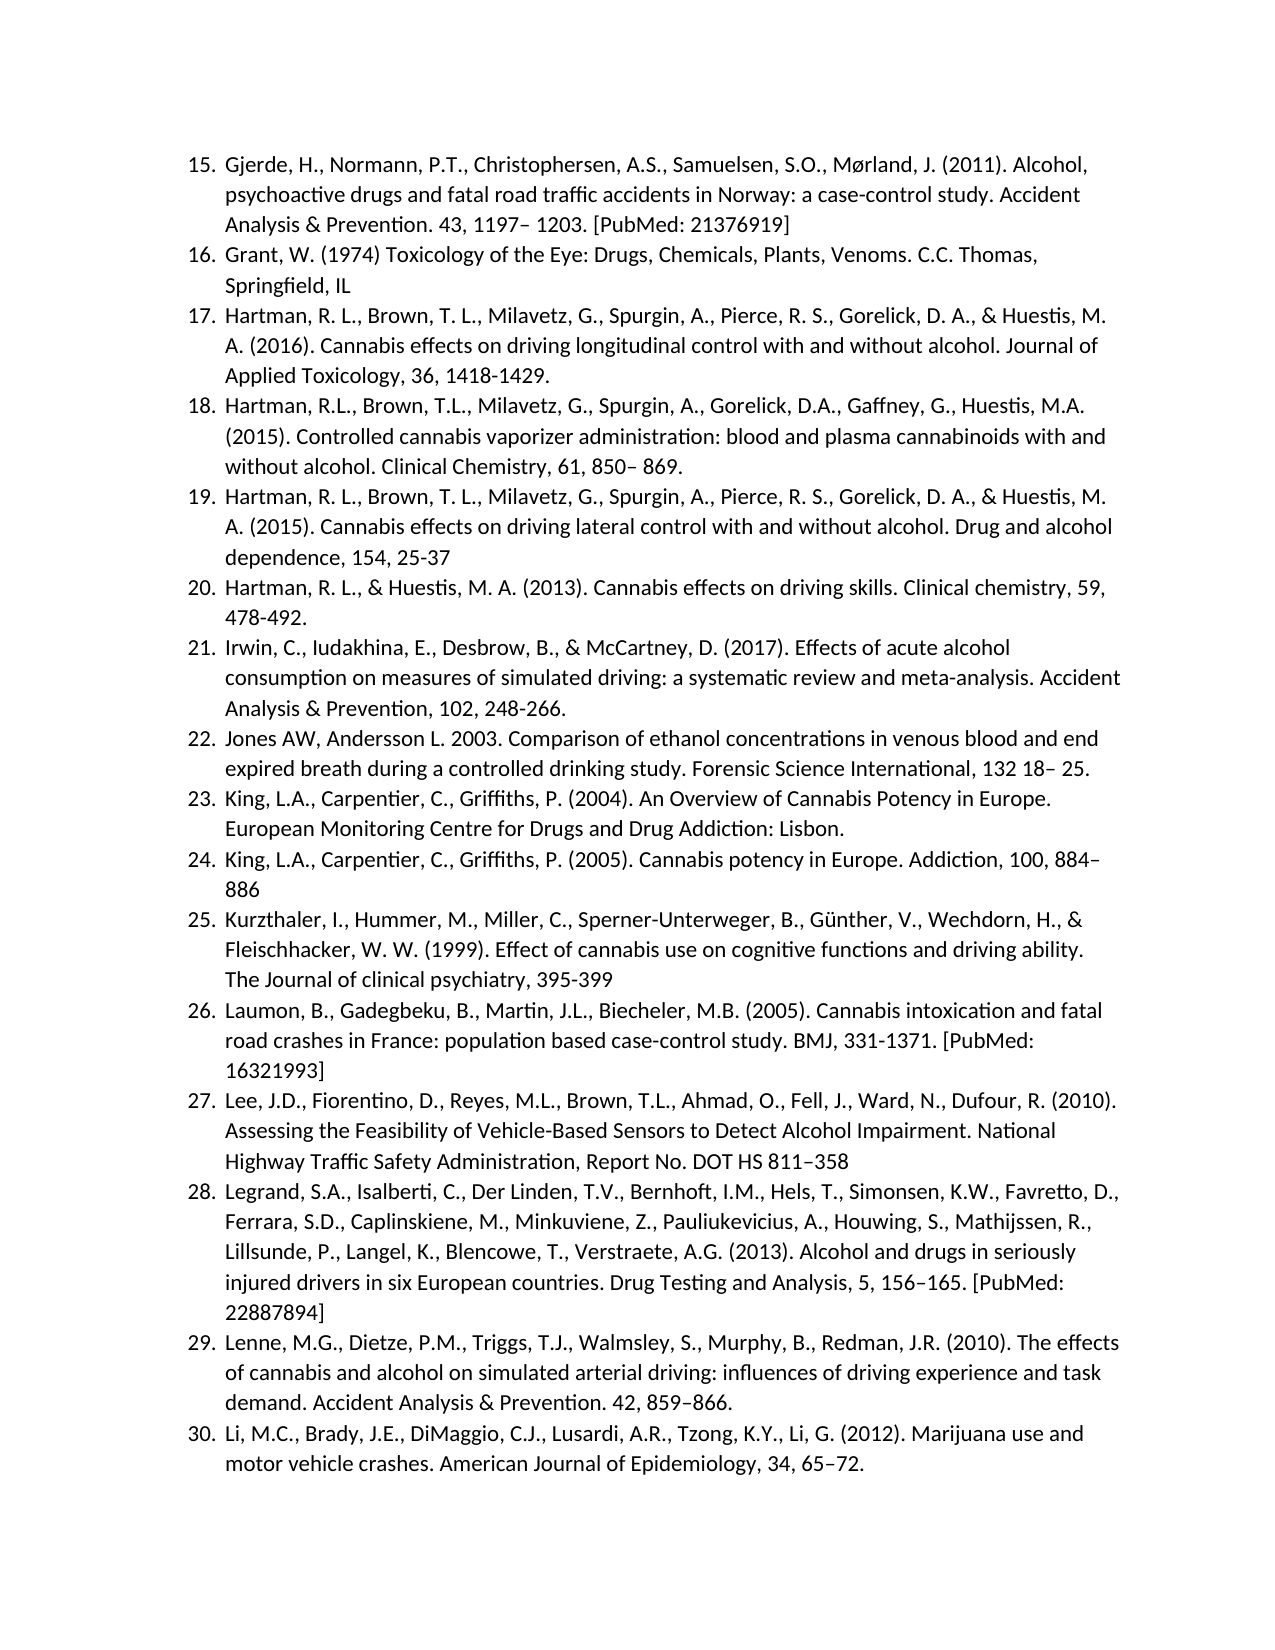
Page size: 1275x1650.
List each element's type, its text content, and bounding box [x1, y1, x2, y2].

list King, L.A., Carpentier, C., Griffiths, P. (2004). An Overview of Cannabis Potency in Europe. European Monitoring Centre for Drugs and Drug Addiction: Lisbon. [187, 784, 1125, 843]
list Hartman, R. L., Brown, T. L., Milavetz, G., Spurgin, A., Pierce, R. S., Gorelick, D. A., & Huestis, M. A. (2015). Cannabis effects on driving lateral control with and without alcohol. Drug and alcohol dependence, 154, 25-37 [187, 482, 1125, 571]
list Irwin, C., Iudakhina, E., Desbrow, B., & McCartney, D. (2017). Effects of acute alcohol consumption on measures of simulated driving: a systematic review and meta-analysis. Accident Analysis & Prevention, 102, 248-266. [187, 633, 1125, 722]
list Jones AW, Andersson L. 2003. Comparison of ethanol concentrations in venous blood and end expired breath during a controlled drinking study. Forensic Science International, 132 18– 25. [187, 724, 1125, 782]
list Hartman, R.L., Brown, T.L., Milavetz, G., Spurgin, A., Gorelick, D.A., Gaffney, G., Huestis, M.A. (2015). Controlled cannabis vaporizer administration: blood and plasma cannabinoids with and without alcohol. Clinical Chemistry, 61, 850– 869. [187, 392, 1125, 480]
list Legrand, S.A., Isalberti, C., Der Linden, T.V., Bernhoft, I.M., Hels, T., Simonsen, K.W., Favretto, D., Ferrara, S.D., Caplinskiene, M., Minkuviene, Z., Pauliukevicius, A., Houwing, S., Mathijssen, R., Lillsunde, P., Langel, K., Blencowe, T., Verstraete, A.G. (2013). Alcohol and drugs in seriously injured drivers in six European countries. Drug Testing and Analysis, 5, 156–165. [PubMed: 22887894] [187, 1177, 1125, 1326]
list Hartman, R. L., Brown, T. L., Milavetz, G., Spurgin, A., Pierce, R. S., Gorelick, D. A., & Huestis, M. A. (2016). Cannabis effects on driving longitudinal control with and without alcohol. Journal of Applied Toxicology, 36, 1418-1429. [187, 301, 1125, 389]
list Laumon, B., Gadegbeku, B., Martin, J.L., Biecheler, M.B. (2005). Cannabis intoxication and fatal road crashes in France: population based case-control study. BMJ, 331-1371. [PubMed: 16321993] [187, 996, 1125, 1084]
list Hartman, R. L., & Huestis, M. A. (2013). Cannabis effects on driving skills. Clinical chemistry, 59, 478-492. [187, 573, 1125, 631]
list Li, M.C., Brady, J.E., DiMaggio, C.J., Lusardi, A.R., Tzong, K.Y., Li, G. (2012). Marijuana use and motor vehicle crashes. American Journal of Epidemiology, 34, 65–72. [187, 1419, 1125, 1477]
list Lenne, M.G., Dietze, P.M., Triggs, T.J., Walmsley, S., Murphy, B., Redman, J.R. (2010). The effects of cannabis and alcohol on simulated arterial driving: influences of driving experience and task demand. Accident Analysis & Prevention. 42, 859–866. [187, 1328, 1125, 1417]
list Gjerde, H., Normann, P.T., Christophersen, A.S., Samuelsen, S.O., Mørland, J. (2011). Alcohol, psychoactive drugs and fatal road traffic accidents in Norway: a case-control study. Accident Analysis & Prevention. 43, 1197– 1203. [PubMed: 21376919] [187, 150, 1125, 238]
list Grant, W. (1974) Toxicology of the Eye: Drugs, Chemicals, Plants, Venoms. C.C. Thomas, Springfield, IL [187, 241, 1125, 299]
list Lee, J.D., Fiorentino, D., Reyes, M.L., Brown, T.L., Ahmad, O., Fell, J., Ward, N., Dufour, R. (2010). Assessing the Feasibility of Vehicle-Based Sensors to Detect Alcohol Impairment. National Highway Traffic Safety Administration, Report No. DOT HS 811–358 [187, 1086, 1125, 1175]
list Kurzthaler, I., Hummer, M., Miller, C., Sperner-Unterweger, B., Günther, V., Wechdorn, H., & Fleischhacker, W. W. (1999). Effect of cannabis use on cognitive functions and driving ability. The Journal of clinical psychiatry, 395-399 [187, 905, 1125, 994]
list King, L.A., Carpentier, C., Griffiths, P. (2005). Cannabis potency in Europe. Addiction, 100, 884–886 [187, 845, 1125, 903]
